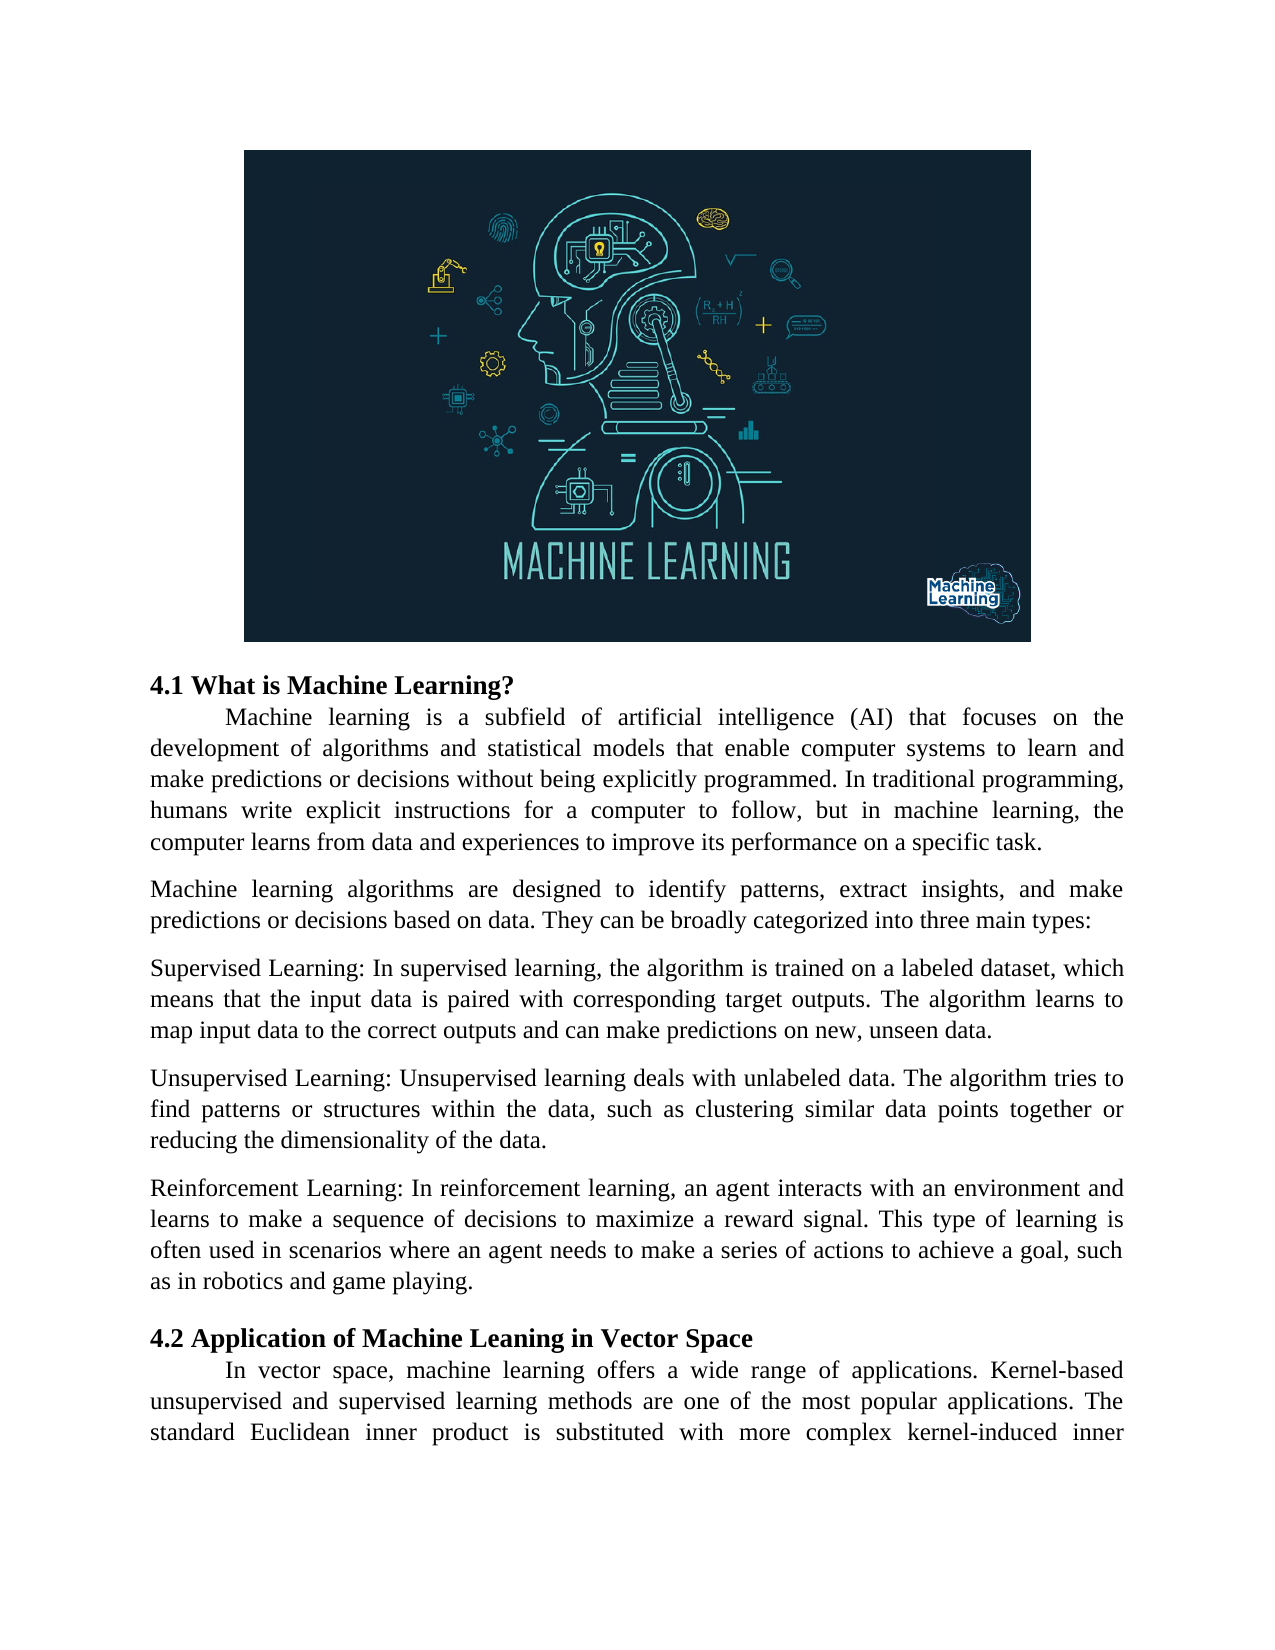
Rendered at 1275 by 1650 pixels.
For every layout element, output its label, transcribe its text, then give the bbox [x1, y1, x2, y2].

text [150, 1355, 1125, 1446]
picture [244, 150, 1031, 642]
text Machine learning is a subfield of artificial intelligence (AI) that focuses on the development of algorithms and statistical models that enable computer systems to learn and make predictions or decisions without being explicitly programmed. In traditional programming, humans write explicit instructions for a computer to follow, but in machine learning, the computer learns from data and experiences to improve its performance on a specific task. [150, 702, 1125, 855]
text Reinforcement Learning: In reinforcement learning, an agent interacts with an environment and learns to make a sequence of decisions to maximize a reward signal. This type of learning is often used in scenarios where an agent needs to make a series of actions to achieve a goal, such as in robotics and game playing. [150, 1173, 1125, 1294]
subtitle 4.1 What is Machine Learning? [150, 669, 1125, 700]
text Machine learning algorithms are designed to identify patterns, extract insights, and make predictions or decisions based on data. They can be broadly categorized into three main types: [150, 874, 1125, 934]
text Supervised Learning: In supervised learning, the algorithm is trained on a labeled dataset, which means that the input data is paired with corresponding target outputs. The algorithm learns to map input data to the correct outputs and can make predictions on new, unseen data. [150, 953, 1125, 1044]
text Unsupervised Learning: Unsupervised learning deals with unlabeled data. The algorithm tries to find patterns or structures within the data, such as clustering similar data points together or reducing the dimensionality of the data. [150, 1063, 1125, 1154]
subtitle 4.2 Application of Machine Leaning in Vector Space [150, 1322, 1125, 1353]
